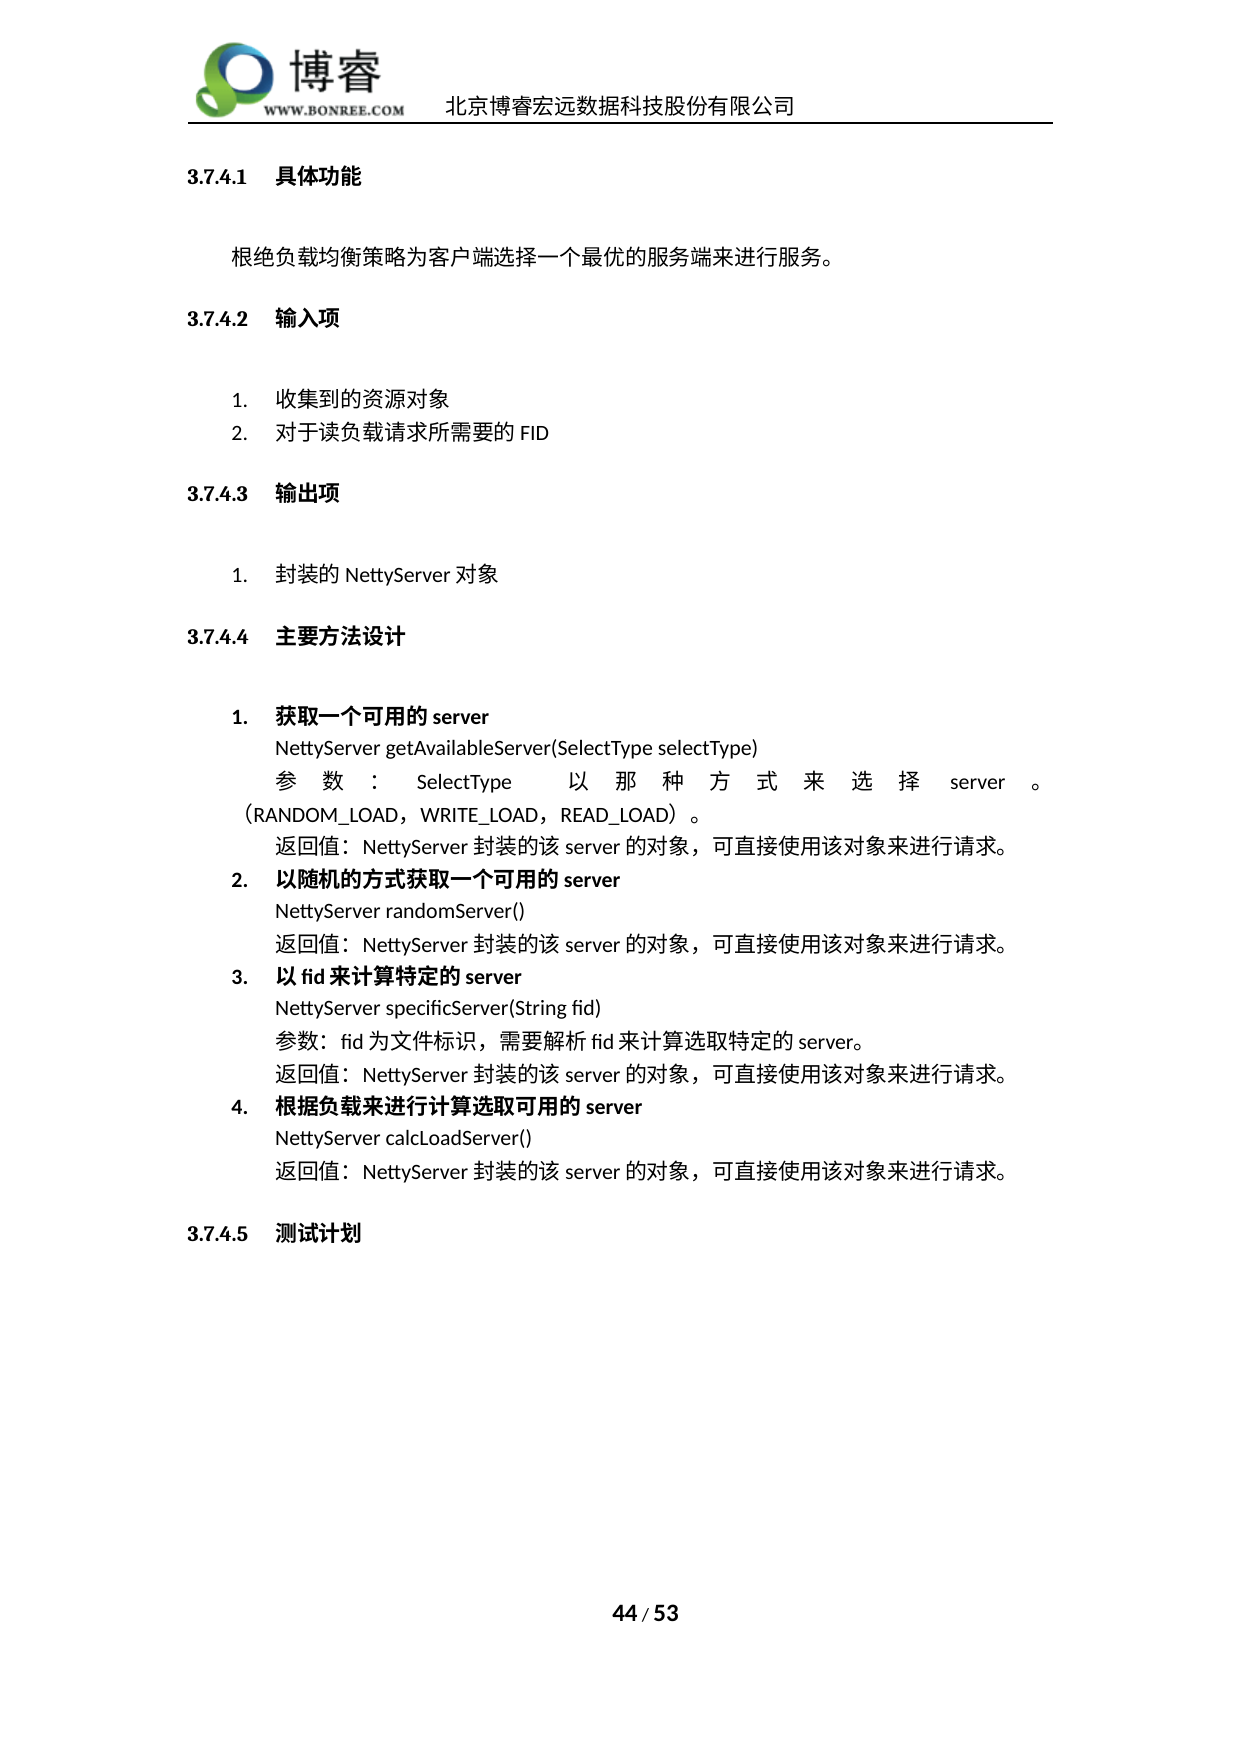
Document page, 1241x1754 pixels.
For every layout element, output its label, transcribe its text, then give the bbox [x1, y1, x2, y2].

list 以fid来计算特定的server [187, 959, 1053, 991]
text 根绝负载均衡策略为客户端选择一个最优的服务端来进行服务。 [187, 239, 1053, 272]
text 返回值：NettyServer 封装的该server的对象，可直接使用该对象来进行请求。 [231, 926, 1053, 959]
list 封装的NettyServer对象 [187, 557, 1053, 589]
text 返回值：NettyServer 封装的该server的对象，可直接使用该对象来进行请求。 [231, 829, 1053, 861]
text 返回值：NettyServer 封装的该server的对象，可直接使用该对象来进行请求。 [231, 1056, 1053, 1089]
subtitle 测试计划 [187, 1216, 1053, 1248]
picture [182, 33, 406, 129]
text NettyServer getAvailableServer(SelectType selectType) [231, 731, 1053, 764]
list 对于读负载请求所需要的FID [187, 414, 1053, 447]
text 返回值：NettyServer 封装的该server的对象，可直接使用该对象来进行请求。 [231, 1154, 1053, 1186]
subtitle 输出项 [187, 476, 1053, 508]
text 参数：fid为文件标识，需要解析fid来计算选取特定的server。 [231, 1024, 1053, 1056]
subtitle 具体功能 [187, 158, 1053, 191]
subtitle 主要方法设计 [187, 618, 1053, 651]
subtitle 输入项 [187, 301, 1053, 333]
text 参数：SelectType 以那种方式来选择server。（RANDOM_LOAD，WRITE_LOAD，READ_LOAD）。 [231, 764, 1053, 829]
text NettyServer specificServer(String fid) [231, 991, 1053, 1024]
list 获取一个可用的server [187, 699, 1053, 731]
list 根据负载来进行计算选取可用的server [187, 1089, 1053, 1121]
list 收集到的资源对象 [187, 382, 1053, 414]
text NettyServer randomServer() [231, 894, 1053, 926]
list 以随机的方式获取一个可用的server [187, 861, 1053, 894]
text NettyServer calcLoadServer() [231, 1121, 1053, 1154]
